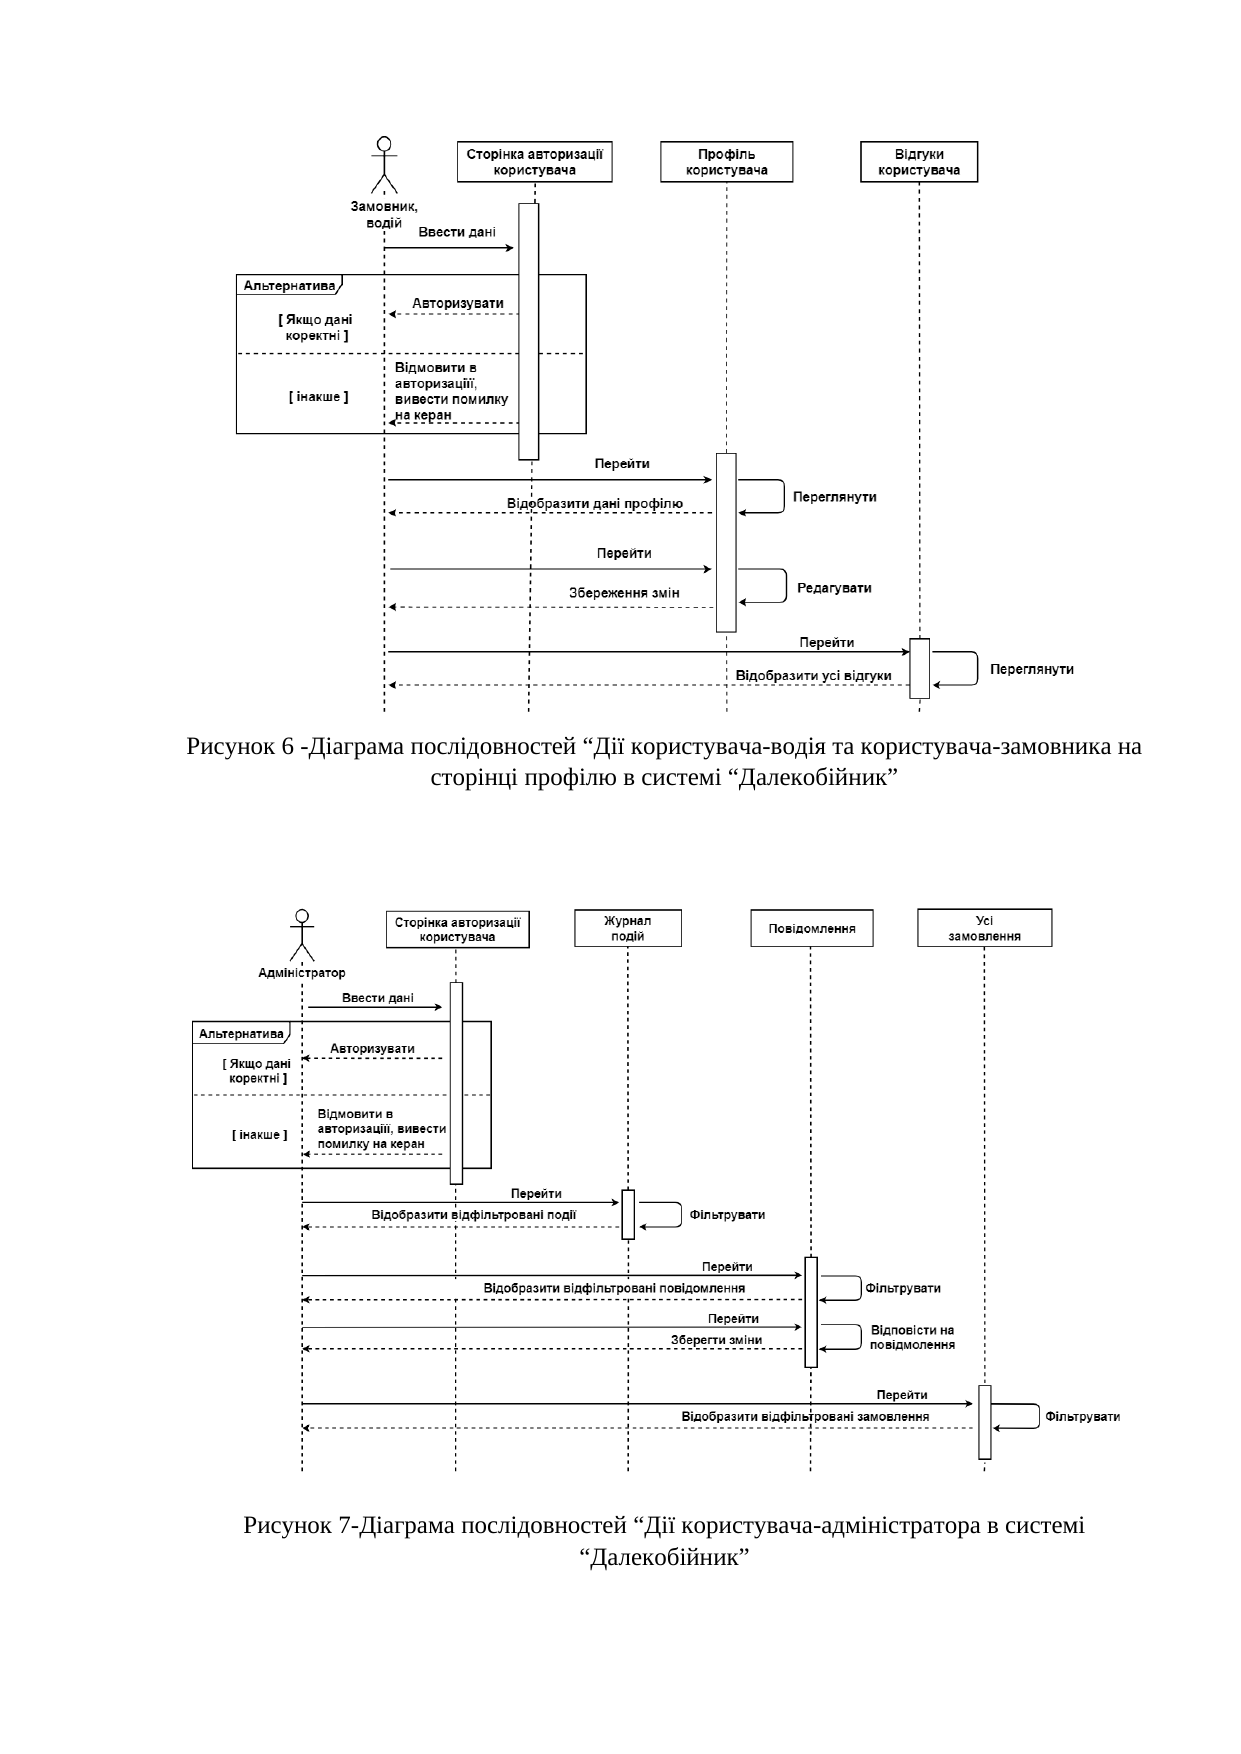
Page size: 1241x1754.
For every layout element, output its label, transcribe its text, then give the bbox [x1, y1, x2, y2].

picture [192, 908, 1120, 1473]
picture [235, 136, 1075, 713]
